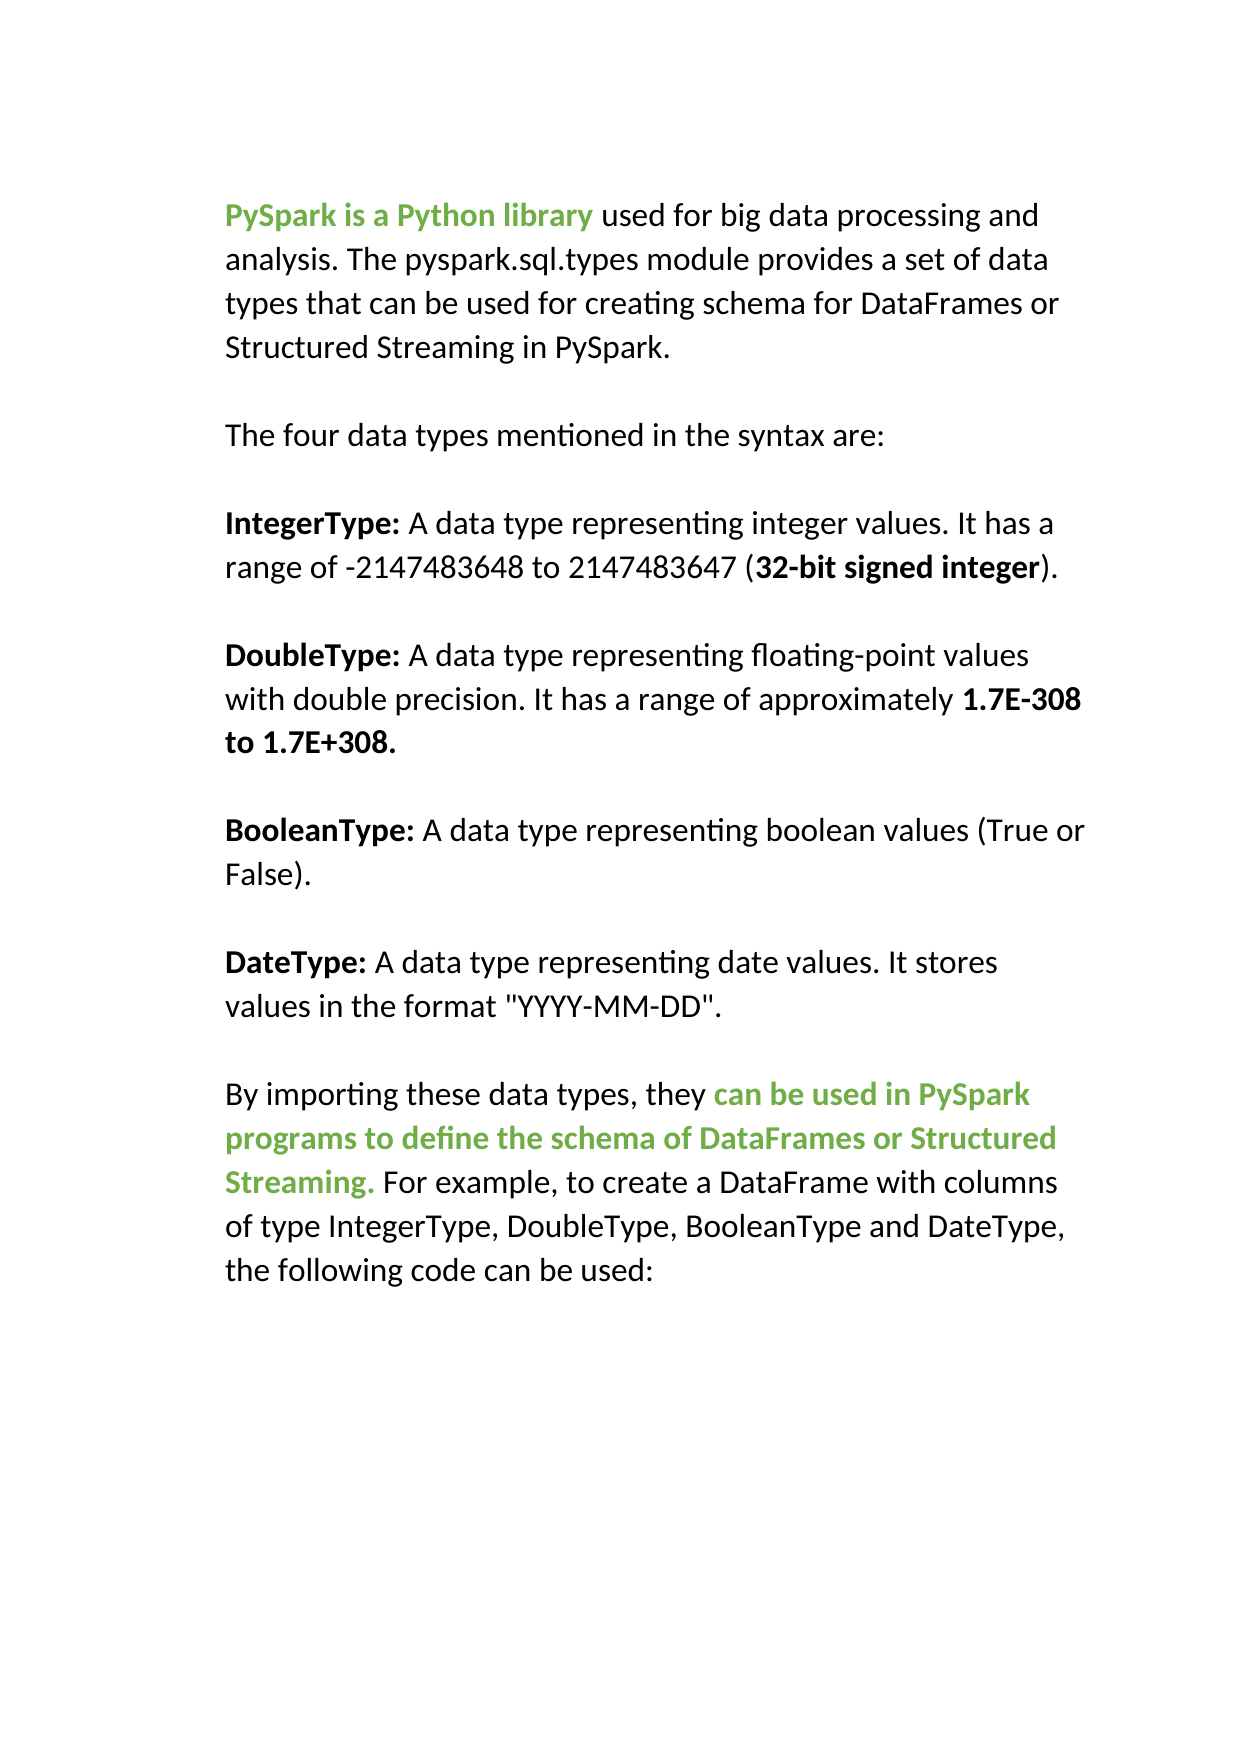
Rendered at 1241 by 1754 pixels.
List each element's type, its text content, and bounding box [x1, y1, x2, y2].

list IntegerType: A data type representing integer values. It has a range of -2147483648 to 2147483647 (32-bit signed integer). [225, 502, 1090, 586]
list DoubleType: A data type representing floating-point values with double precision. It has a range of approximately 1.7E-308 to 1.7E+308. [225, 633, 1090, 762]
list PySpark is a Python library used for big data processing and analysis. The pyspark.sql.types module provides a set of data types that can be used for creating schema for DataFrames or Structured Streaming in PySpark. [225, 194, 1090, 367]
list BooleanType: A data type representing boolean values (True or False). [225, 809, 1090, 894]
list The four data types mentioned in the syntax are: [225, 414, 1090, 454]
list DateType: A data type representing date values. It stores values in the format "YYYY-MM-DD". [225, 941, 1090, 1026]
list By importing these data types, they can be used in PySpark programs to define the schema of DataFrames or Structured Streaming. For example, to create a DataFrame with columns of type IntegerType, DoubleType, BooleanType and DateType, the following code can be used: [225, 1073, 1090, 1290]
